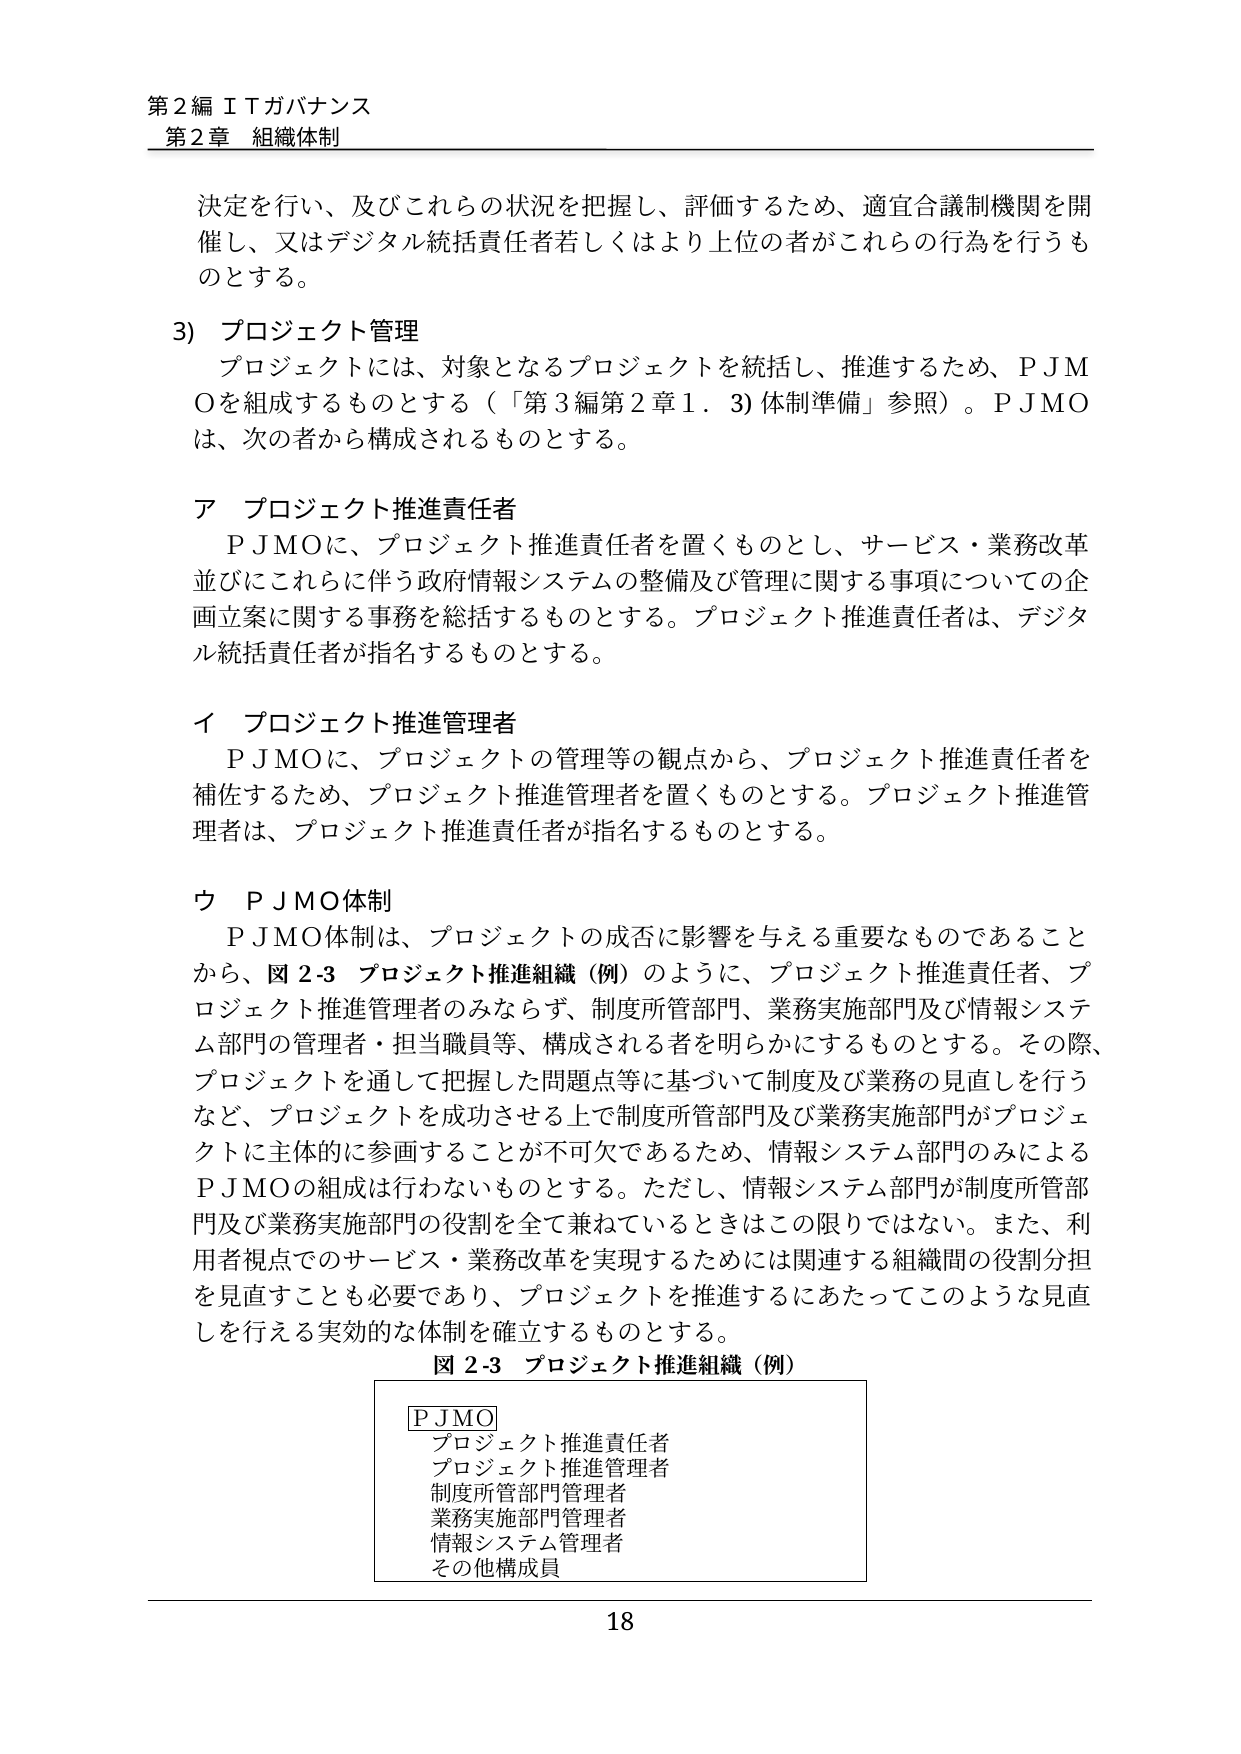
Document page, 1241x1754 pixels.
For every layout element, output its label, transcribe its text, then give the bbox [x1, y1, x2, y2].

text 図 ２-3 プロジェクト推進組織（例） [148, 1349, 1092, 1380]
text ＰＪＭＯに、プロジェクトの管理等の観点から、プロジェクト推進責任者を補佐するため、プロジェクト推進管理者を置くものとする。プロジェクト推進管理者は、プロジェクト推進責任者が指名するものとする。 [192, 739, 1092, 847]
text ＰＪＭＯ体制は、プロジェクトの成否に影響を与える重要なものであることから、図 ２-3のように、プロジェクト推進責任者、プロジェクト推進管理者のみならず、制度所管部門、業務実施部門及び情報システム部門の管理者・担当職員等、構成される者を明らかにするものとする。その際、プロジェクトを通して把握した問題点等に基づいて制度及び業務の見直しを行うなど、プロジェクトを成功させる上で制度所管部門及び業務実施部門がプロジェクトに主体的に参画することが不可欠であるため、情報システム部門のみによるＰＪＭＯの組成は行わないものとする。ただし、情報システム部門が制度所管部門及び業務実施部門の役割を全て兼ねているときはこの限りではない。また、利用者視点でのサービス・業務改革を実現するためには関連する組織間の役割分担を見直すことも必要であり、プロジェクトを推進するにあたってこのような見直しを行える実効的な体制を確立するものとする。 [192, 917, 1092, 1349]
subtitle ＰＪＭＯ体制 [192, 881, 1092, 917]
text ＰＪＭＯに、プロジェクト推進責任者を置くものとし、サービス・業務改革並びにこれらに伴う政府情報システムの整備及び管理に関する事項についての企画立案に関する事務を総括するものとする。プロジェクト推進責任者は、デジタル統括責任者が指名するものとする。 [192, 525, 1092, 669]
text プロジェクトには、対象となるプロジェクトを統括し、推進するため、ＰＪＭＯを組成するものとする（「第３編第２章１．3) 体制準備」参照）。ＰＪＭＯは、次の者から構成されるものとする。 [192, 347, 1092, 455]
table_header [375, 1381, 866, 1581]
subtitle プロジェクト推進責任者 [192, 489, 1092, 525]
subtitle プロジェクト管理 [172, 311, 1092, 347]
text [197, 186, 1092, 294]
subtitle プロジェクト推進管理者 [192, 703, 1092, 739]
